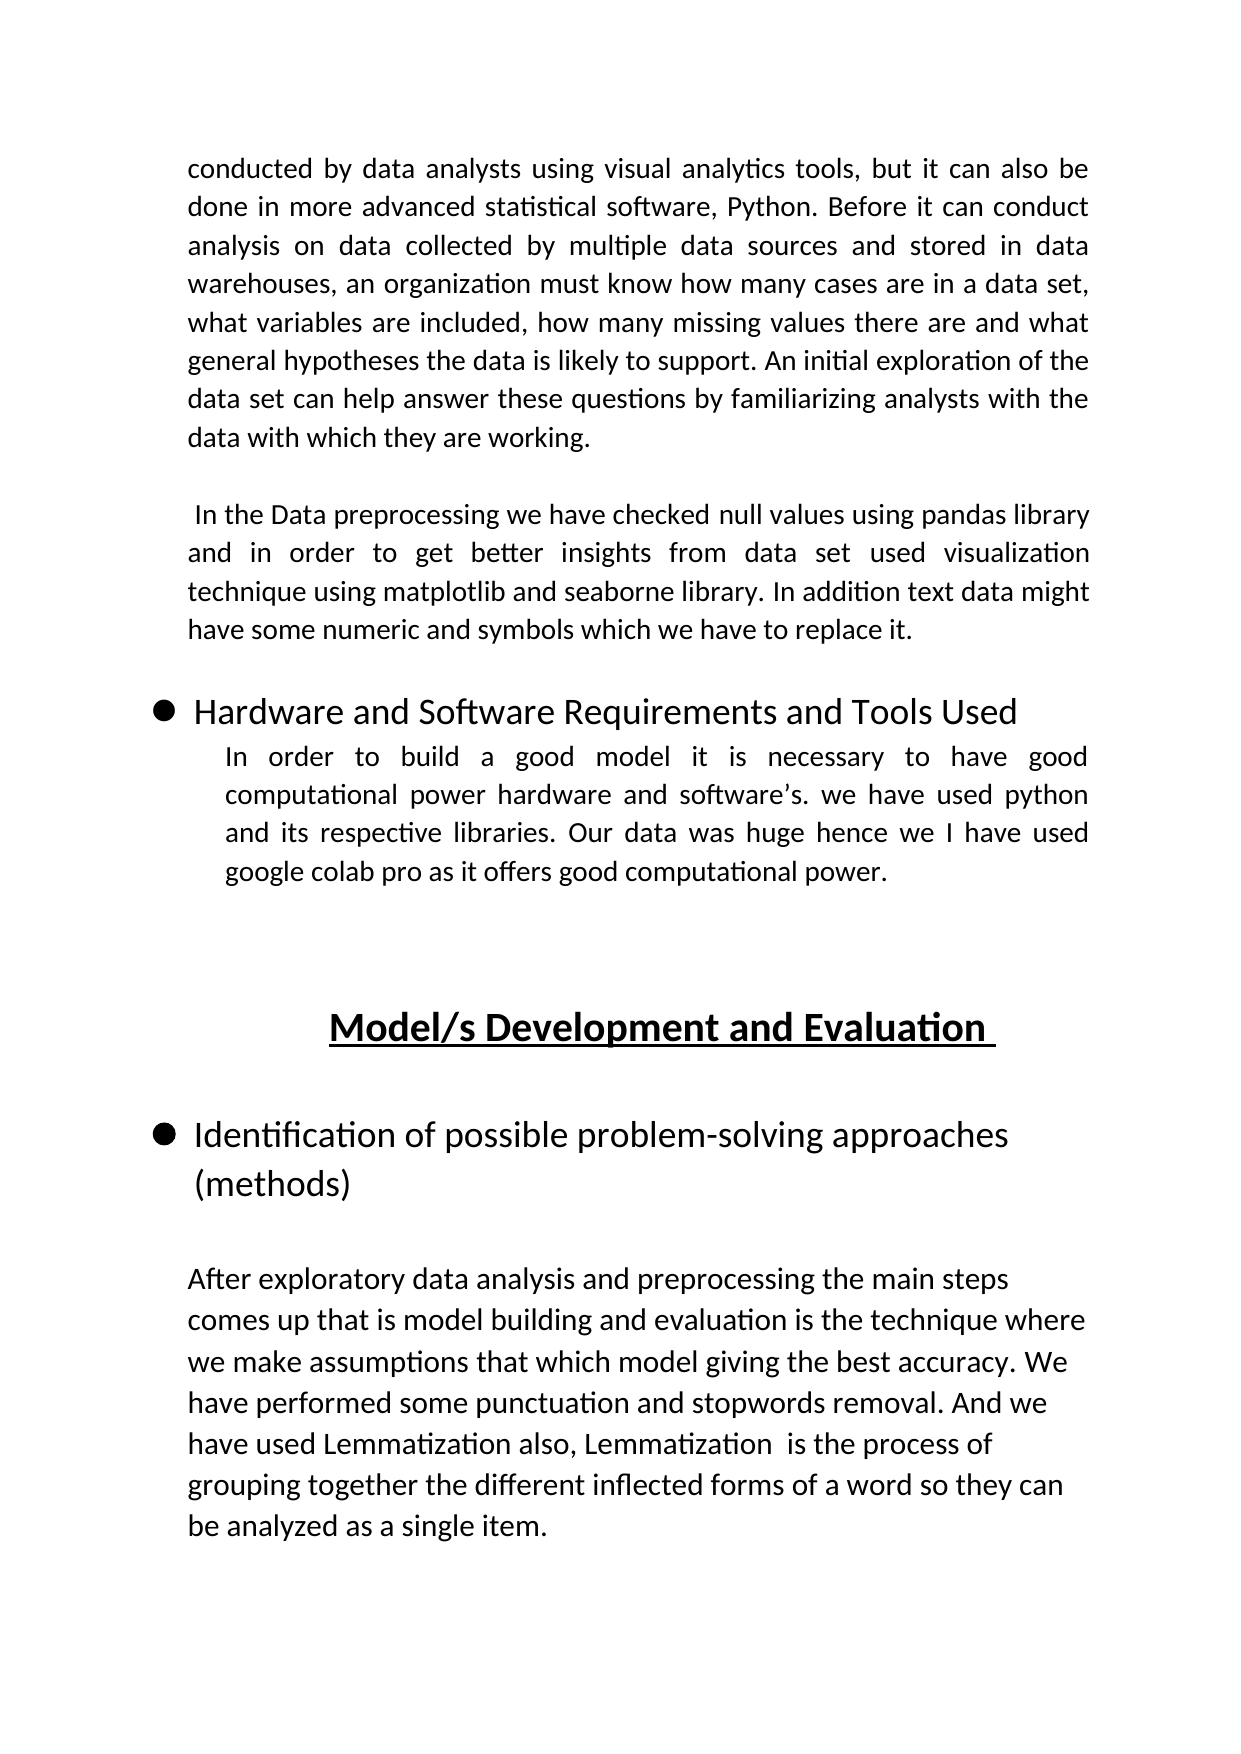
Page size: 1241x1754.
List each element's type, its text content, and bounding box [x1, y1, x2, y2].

list conducted by data analysts using visual analytics tools, but it can also be done in more advanced statistical software, Python. Before it can conduct analysis on data collected by multiple data sources and stored in data warehouses, an organization must know how many cases are in a data set, what variables are included, how many missing values there are and what general hypotheses the data is likely to support. An initial exploration of the data set can help answer these questions by familiarizing analysts with the data with which they are working. [187, 150, 1090, 455]
list In order to build a good model it is necessary to have good computational power hardware and software’s. we have used python and its respective libraries. Our data was huge hence we I have used google colab pro as it offers good computational power. [225, 738, 1090, 888]
list Model/s Development and Evaluation [225, 1001, 1090, 1052]
list In the Data preprocessing we have checked null values using pandas library and in order to get better insights from data set used visualization technique using matplotlib and seaborne library. In addition text data might have some numeric and symbols which we have to replace it. [187, 496, 1090, 647]
list Identification of possible problem-solving approaches (methods) [150, 1111, 1090, 1206]
list Hardware and Software Requirements and Tools Used [150, 688, 1090, 734]
list After exploratory data analysis and preprocessing the main steps comes up that is model building and evaluation is the technique where we make assumptions that which model giving the best accuracy. We have performed some punctuation and stopwords removal. And we have used Lemmatization also, Lemmatization is the process of grouping together the different inflected forms of a word so they can be analyzed as a single item. [187, 1259, 1090, 1544]
